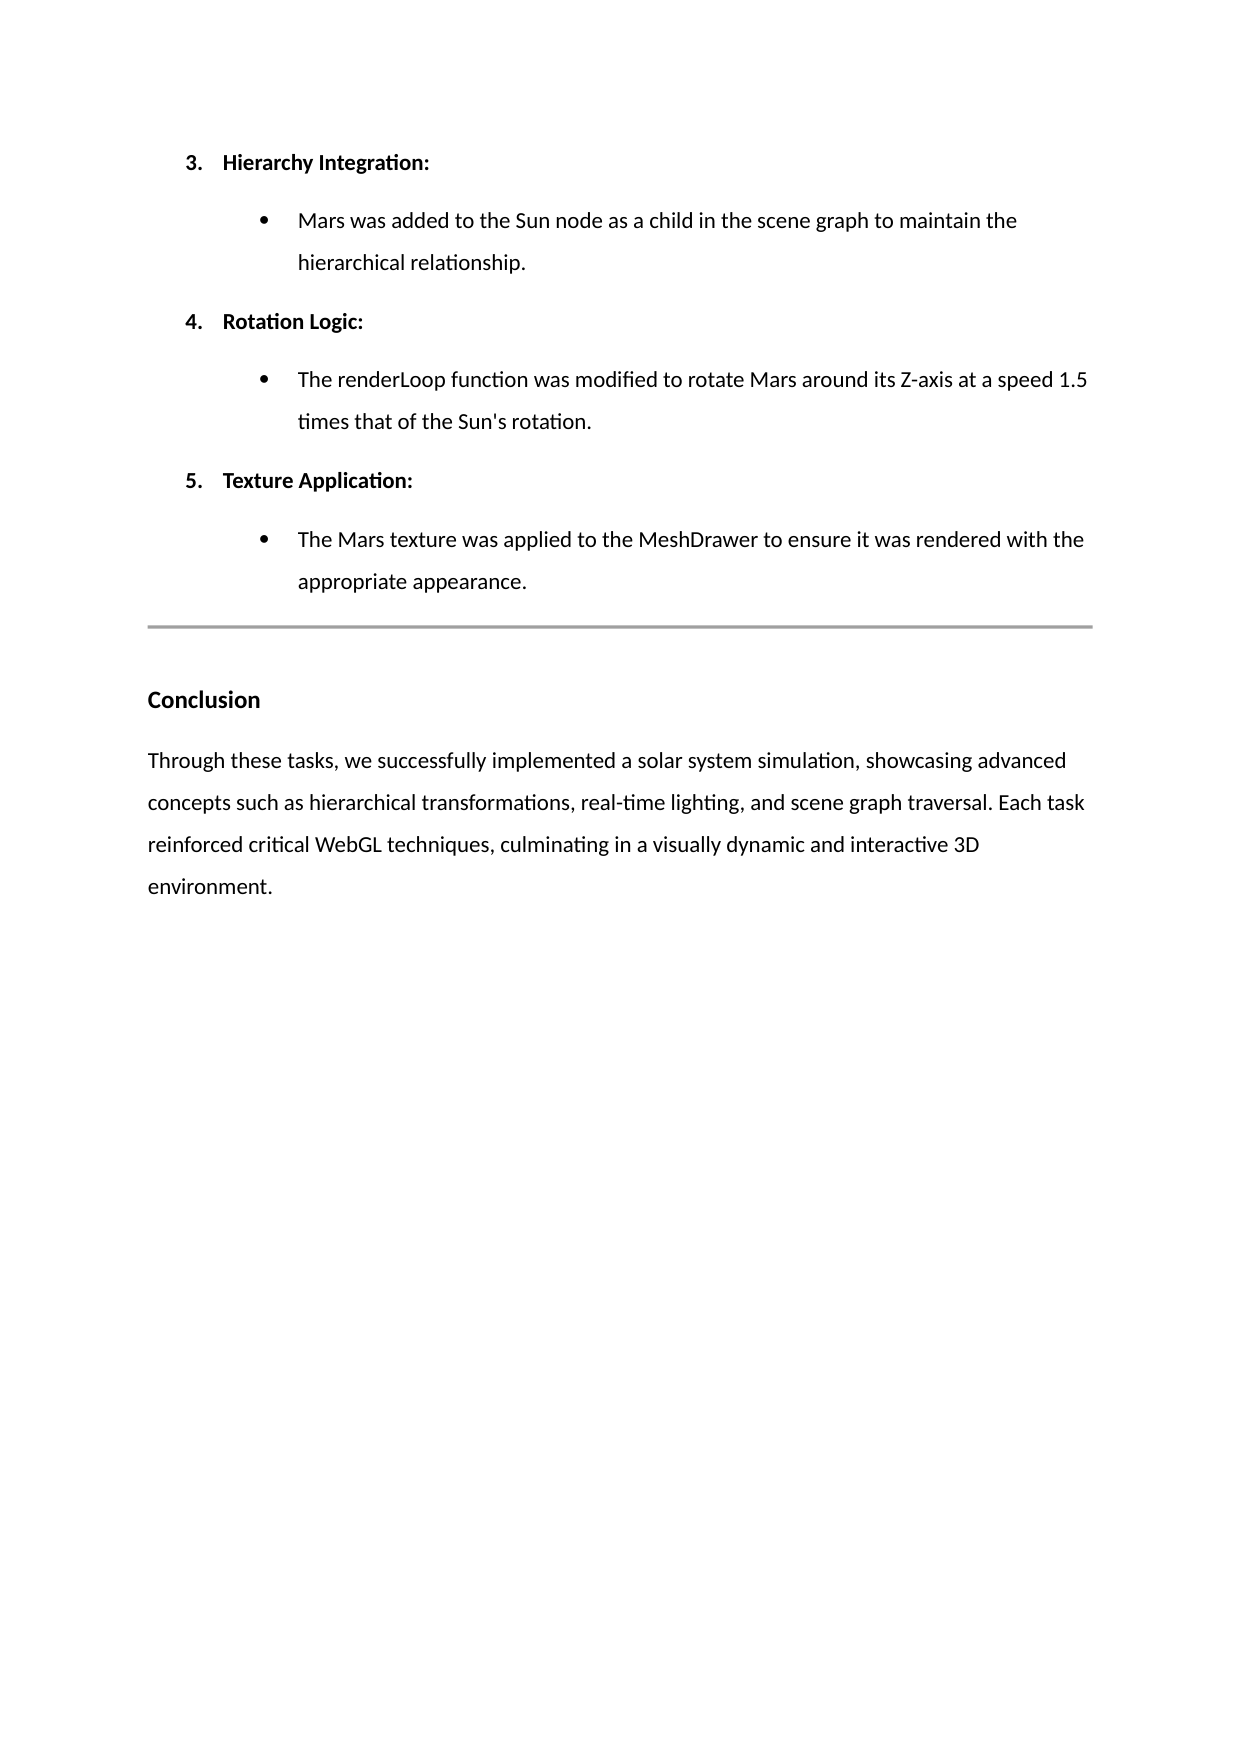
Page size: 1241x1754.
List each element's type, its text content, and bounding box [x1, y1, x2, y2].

list The Mars texture was applied to the MeshDrawer to ensure it was rendered with the appropriate appearance. [260, 525, 1093, 595]
list Hierarchy Integration: [185, 148, 1093, 176]
list The renderLoop function was modified to rotate Mars around its Z-axis at a speed 1.5 times that of the Sun's rotation. [260, 366, 1093, 436]
list Texture Application: [185, 466, 1093, 494]
text Conclusion [148, 684, 1093, 714]
text Through these tasks, we successfully implemented a solar system simulation, showcasing advanced concepts such as hierarchical transformations, real-time lighting, and scene graph traversal. Each task reinforced critical WebGL techniques, culminating in a visually dynamic and interactive 3D environment. [148, 746, 1093, 900]
list Rotation Logic: [185, 307, 1093, 335]
list Mars was added to the Sun node as a child in the scene graph to maintain the hierarchical relationship. [260, 206, 1093, 276]
